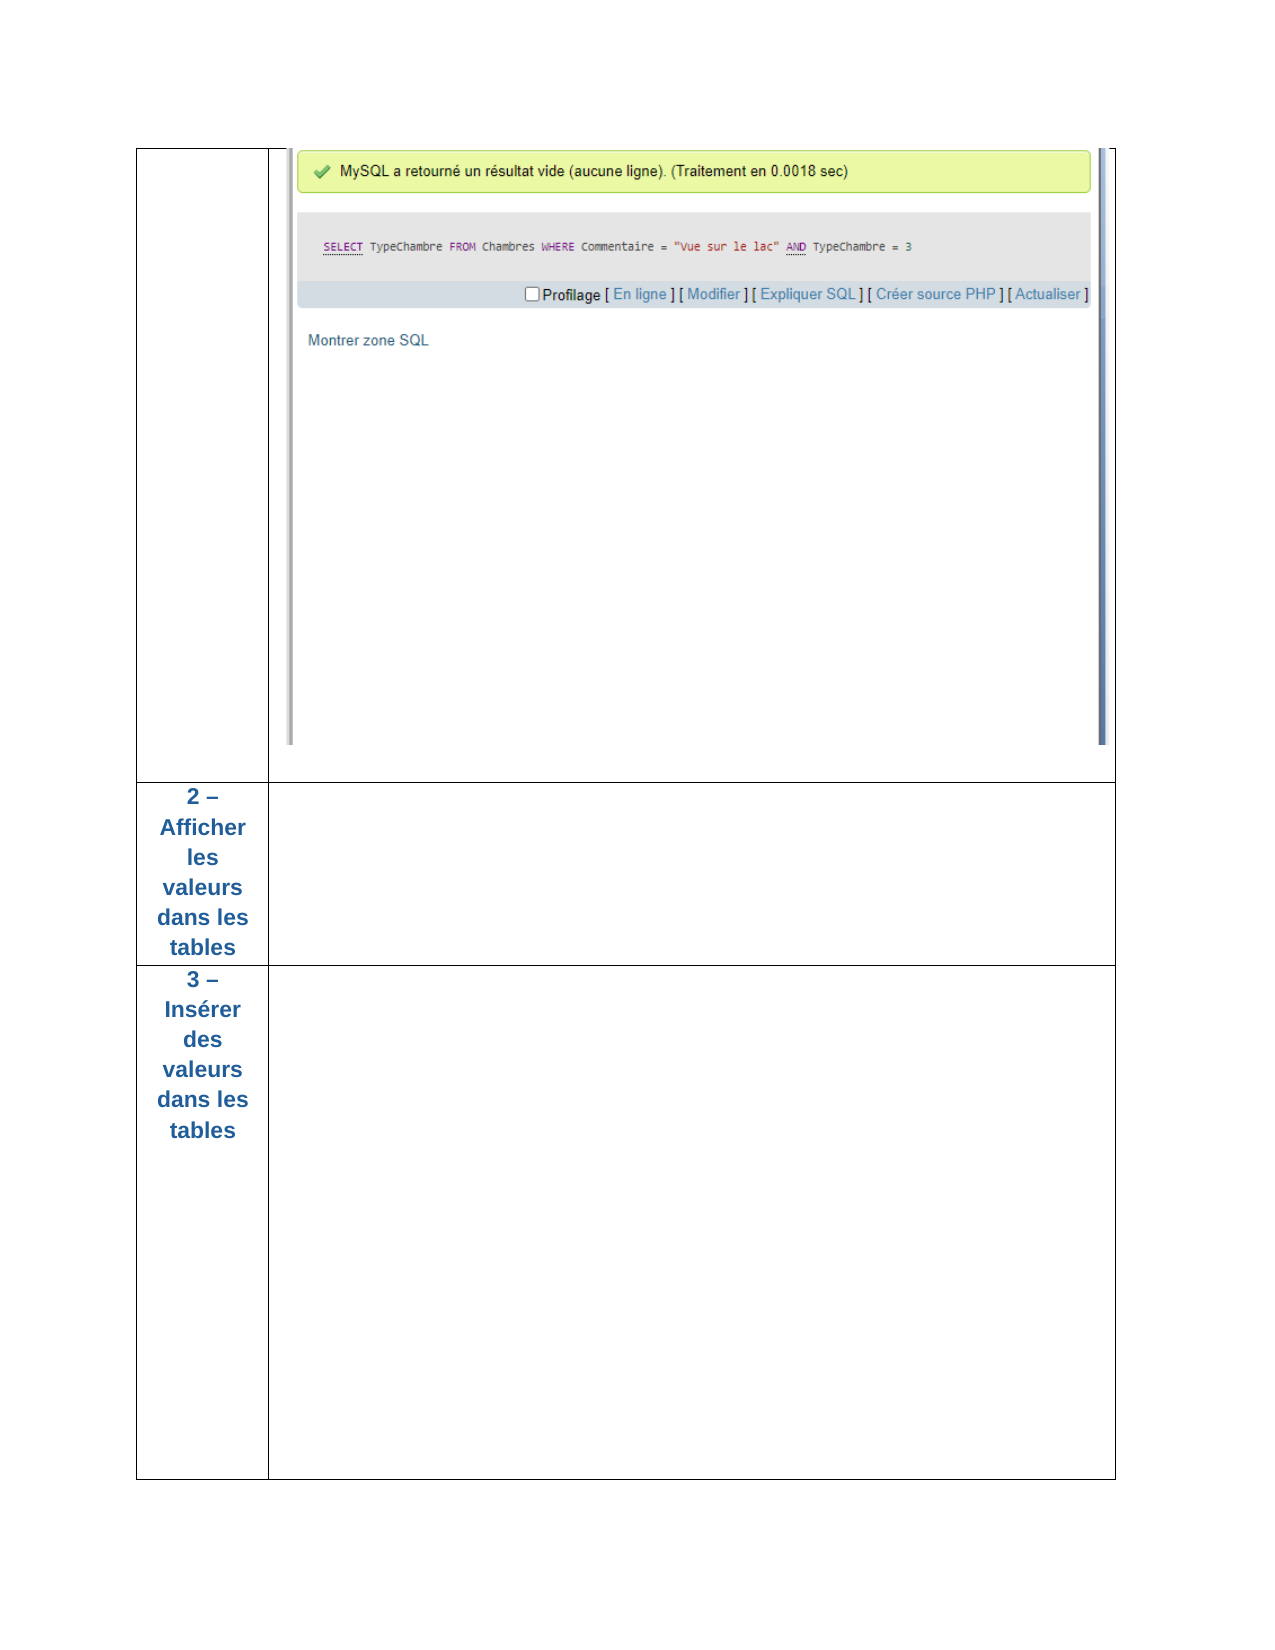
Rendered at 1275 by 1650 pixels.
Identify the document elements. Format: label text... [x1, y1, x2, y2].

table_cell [137, 966, 268, 1479]
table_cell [137, 149, 268, 782]
table_cell [269, 966, 1115, 1479]
table_cell 2 – Afficher les valeurs dans les tables [137, 783, 268, 964]
picture [286, 148, 1110, 745]
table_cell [269, 149, 1115, 782]
table_cell [269, 783, 1115, 964]
